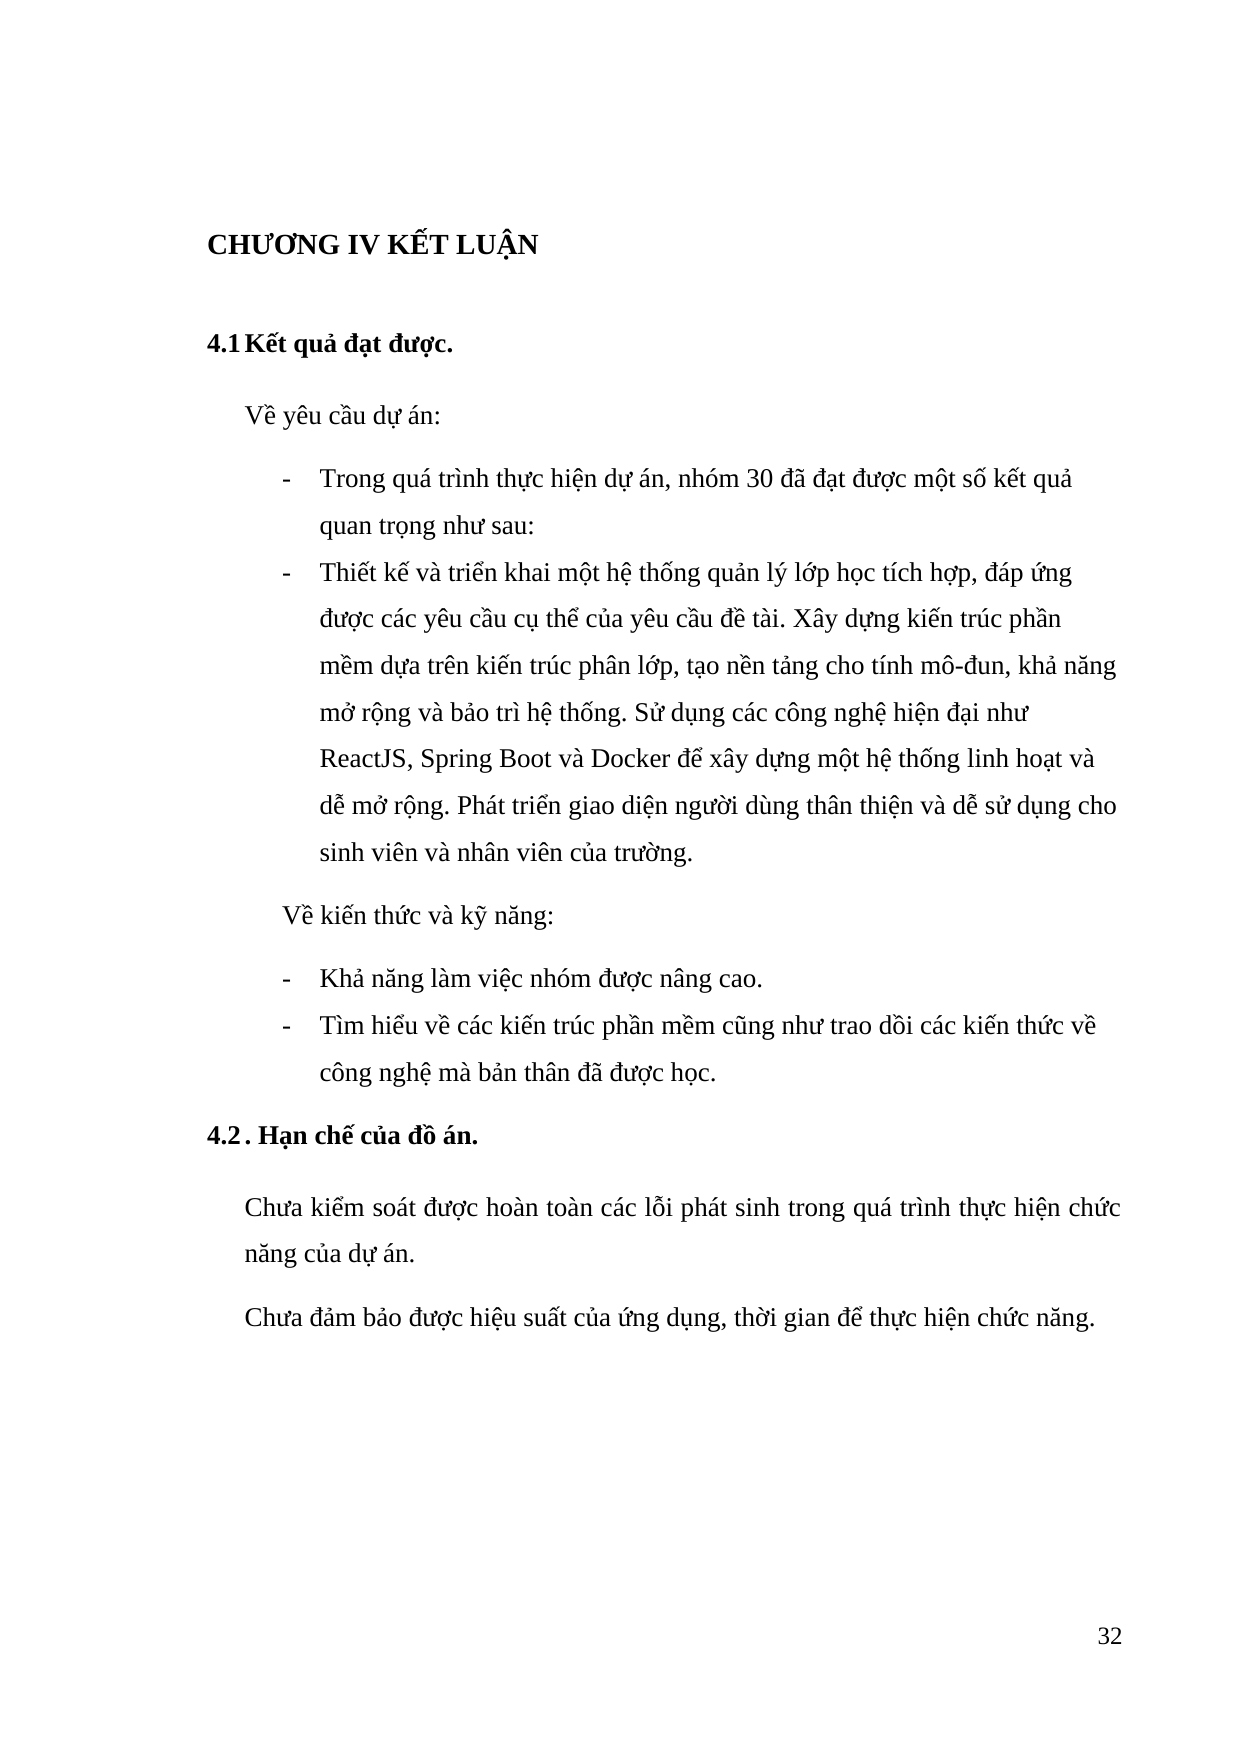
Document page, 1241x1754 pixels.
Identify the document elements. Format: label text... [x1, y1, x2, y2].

list Tìm hiểu về các kiến trúc phần mềm cũng như trao dồi các kiến thức về công nghệ mà bản thân đã được học. [282, 1009, 1122, 1087]
list Thiết kế và triển khai một hệ thống quản lý lớp học tích hợp, đáp ứng được các yêu cầu cụ thể của yêu cầu đề tài. Xây dựng kiến trúc phần mềm dựa trên kiến trúc phân lớp, tạo nền tảng cho tính mô-đun, khả năng mở rộng và bảo trì hệ thống. Sử dụng các công nghệ hiện đại như ReactJS, Spring Boot và Docker để xây dựng một hệ thống linh hoạt và dễ mở rộng. Phát triển giao diện người dùng thân thiện và dễ sử dụng cho sinh viên và nhân viên của trường. [282, 556, 1122, 867]
list Khả năng làm việc nhóm được nâng cao. [282, 962, 1122, 994]
subtitle . Hạn chế của đồ án. [207, 1119, 1122, 1150]
text Chưa kiểm soát được hoàn toàn các lỗi phát sinh trong quá trình thực hiện chức năng của dự án. [244, 1191, 1122, 1269]
text Về yêu cầu dự án: [244, 399, 1122, 430]
text Chưa đảm bảo được hiệu suất của ứng dụng, thời gian để thực hiện chức năng. [207, 1301, 1122, 1332]
list Trong quá trình thực hiện dự án, nhóm 30 đã đạt được một số kết quả quan trọng như sau: [282, 462, 1122, 540]
subtitle CHƯƠNG IV KẾT LUẬN [207, 227, 1122, 261]
text Về kiến thức và kỹ năng: [282, 899, 1122, 930]
subtitle Kết quả đạt được. [207, 327, 1122, 359]
